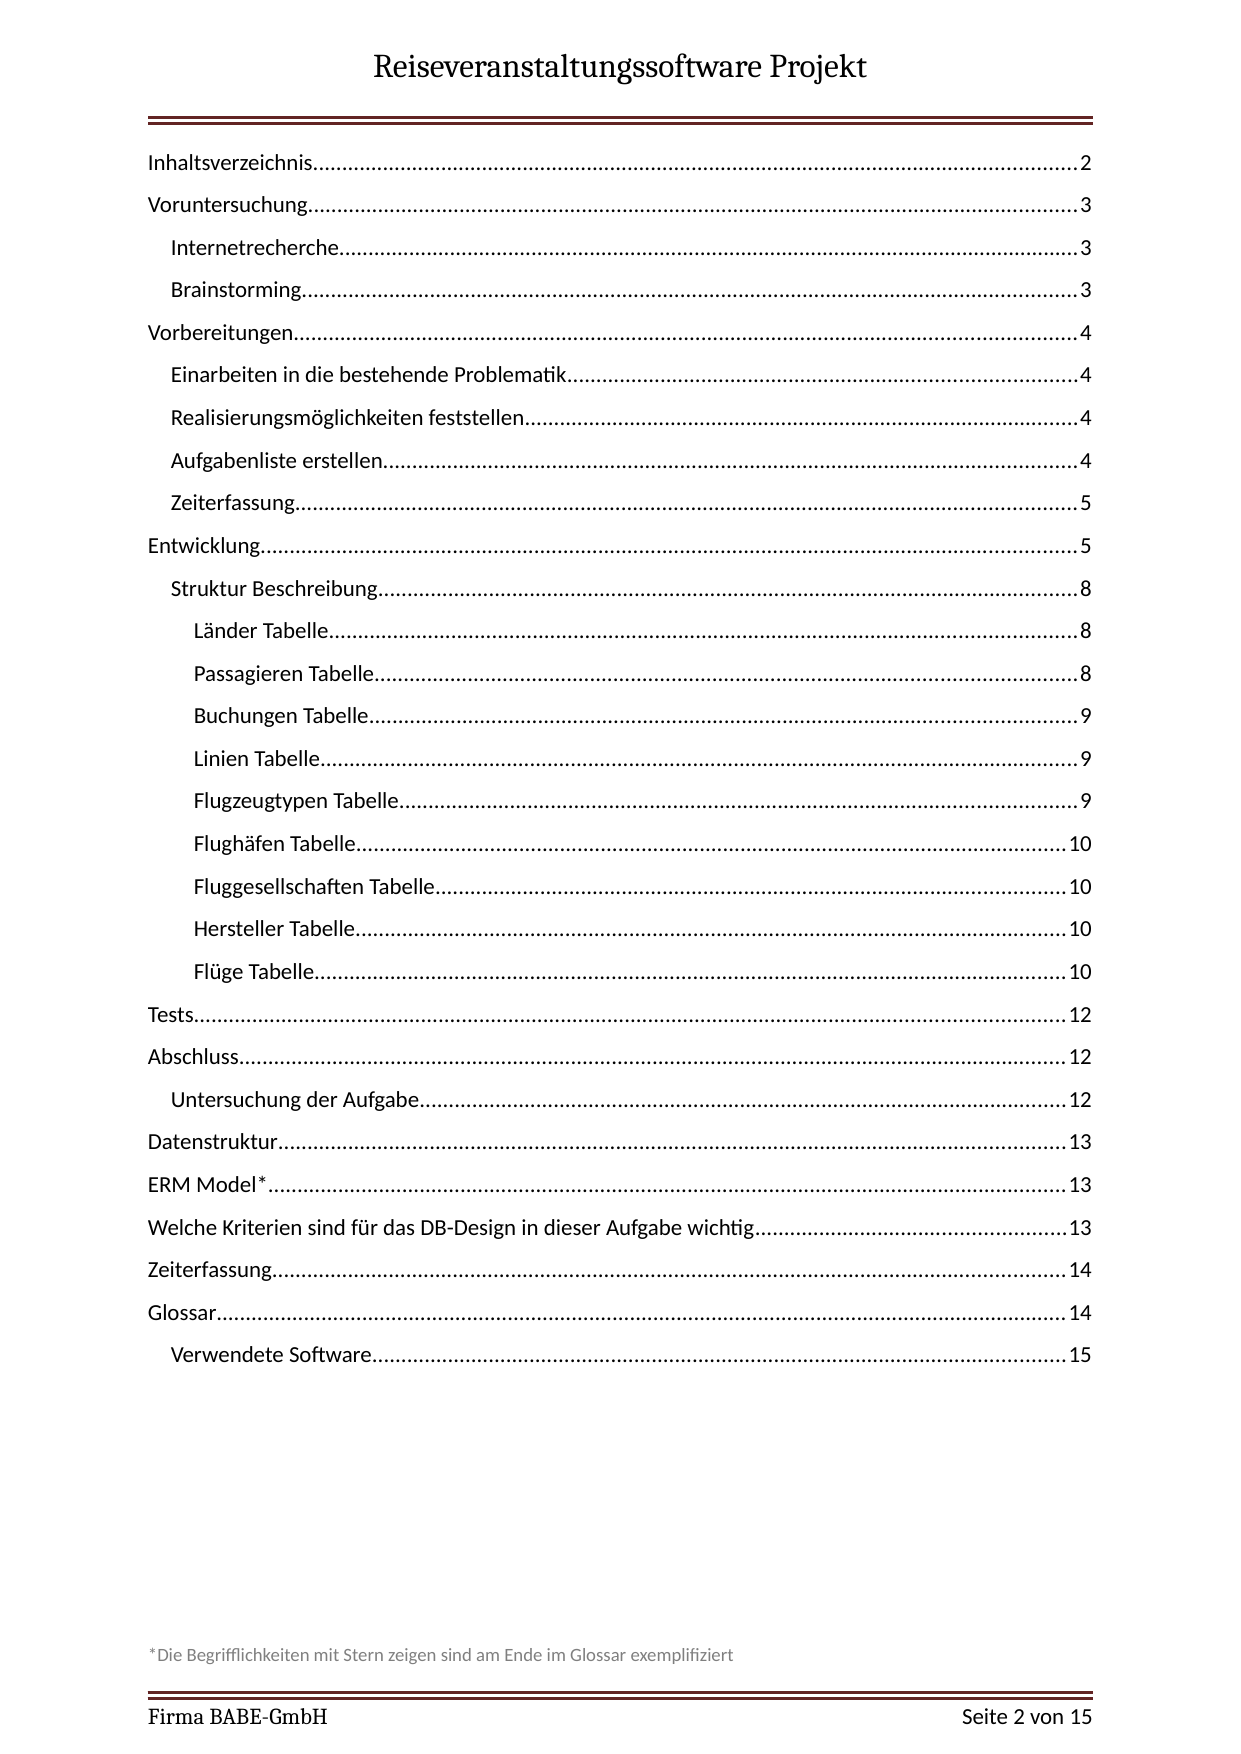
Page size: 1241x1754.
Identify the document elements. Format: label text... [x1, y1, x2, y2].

text Länder Tabelle 8 [193, 616, 1093, 644]
text Linien Tabelle 9 [193, 744, 1093, 772]
text Struktur Beschreibung 8 [171, 574, 1093, 602]
text Realisierungsmöglichkeiten feststellen 4 [171, 403, 1093, 431]
text Aufgabenliste erstellen 4 [171, 446, 1093, 474]
text Voruntersuchung 3 [148, 190, 1093, 218]
text Glossar 14 [148, 1298, 1093, 1326]
text Welche Kriterien sind für das DB-Design in dieser Aufgabe wichtig 13 [148, 1213, 1093, 1241]
text Vorbereitungen 4 [148, 318, 1093, 346]
text Einarbeiten in die bestehende Problematik 4 [171, 361, 1093, 389]
text Buchungen Tabelle 9 [193, 701, 1093, 729]
text Hersteller Tabelle 10 [193, 914, 1093, 942]
text Tests 12 [148, 1000, 1093, 1028]
text Entwicklung 5 [148, 531, 1093, 559]
text Zeiterfassung 14 [148, 1255, 1093, 1283]
text Inhaltsverzeichnis 2 [148, 148, 1093, 176]
text ERM Model* 13 [148, 1170, 1093, 1198]
text Untersuchung der Aufgabe 12 [171, 1085, 1093, 1113]
text Zeiterfassung 5 [171, 488, 1093, 516]
text Abschluss 12 [148, 1042, 1093, 1070]
text Datenstruktur 13 [148, 1127, 1093, 1156]
text Flugzeugtypen Tabelle 9 [193, 787, 1093, 815]
text Brainstorming 3 [171, 275, 1093, 303]
text Fluggesellschaften Tabelle 10 [193, 872, 1093, 900]
text Flüge Tabelle 10 [193, 957, 1093, 985]
text Internetrecherche 3 [171, 233, 1093, 261]
text Passagieren Tabelle 8 [193, 659, 1093, 687]
text Flughäfen Tabelle 10 [193, 829, 1093, 857]
text Verwendete Software 15 [171, 1341, 1093, 1368]
